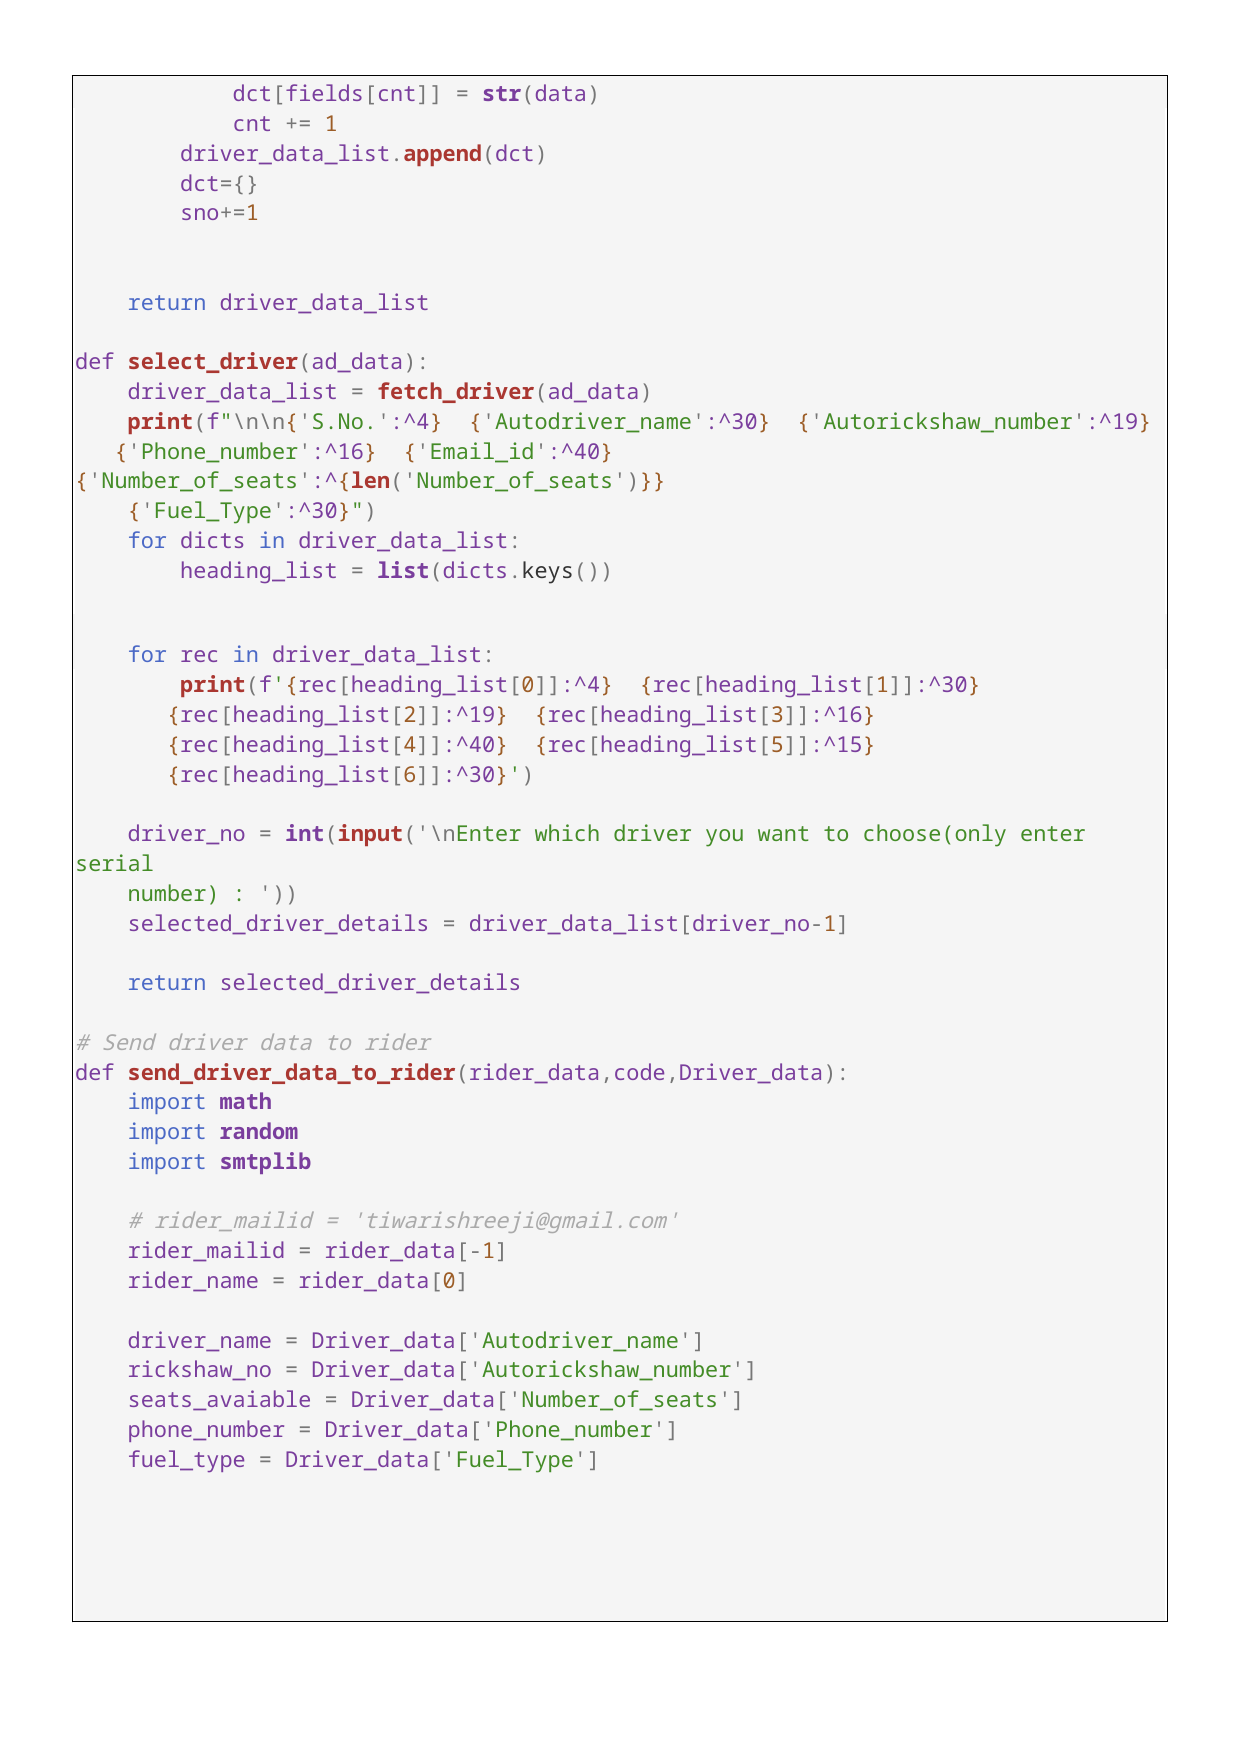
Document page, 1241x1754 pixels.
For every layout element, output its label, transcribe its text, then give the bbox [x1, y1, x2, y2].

text dct={} [75, 167, 1165, 197]
text driver_name = Driver_data['Autodriver_name'] [75, 1324, 1165, 1354]
text {rec[heading_list[4]]:^40} {rec[heading_list[5]]:^15} [75, 729, 1165, 758]
text print(f"\n\n{'S.No.':^4} {'Autodriver_name':^30} {'Autorickshaw_number':^19} [75, 406, 1165, 436]
text driver_data_list.append(dct) [75, 138, 1165, 167]
text print(f'{rec[heading_list[0]]:^4} {rec[heading_list[1]]:^30} [75, 669, 1165, 699]
text rider_mailid = rider_data[-1] [75, 1235, 1165, 1265]
text rickshaw_no = Driver_data['Autorickshaw_number'] [75, 1354, 1165, 1384]
text def send_driver_data_to_rider(rider_data,code,Driver_data): [75, 1056, 1165, 1086]
text {rec[heading_list[6]]:^30}') [75, 758, 1165, 788]
text heading_list = list(dicts.keys()) [75, 555, 1165, 584]
text for rec in driver_data_list: [73, 636, 1167, 669]
text return selected_driver_details [75, 967, 1165, 997]
text {'Phone_number':^16} {'Email_id':^40} {'Number_of_seats':^{len('Number_of_seats')}} [75, 436, 1165, 495]
text sno+=1 [75, 197, 1165, 227]
text dct[fields[cnt]] = str(data) [73, 76, 1167, 108]
text import smtplib [75, 1146, 1165, 1176]
text seats_avaiable = Driver_data['Number_of_seats'] [75, 1384, 1165, 1414]
text # Send driver data to rider [75, 1027, 1165, 1056]
text rider_name = rider_data[0] [75, 1265, 1165, 1295]
text {rec[heading_list[2]]:^19} {rec[heading_list[3]]:^16} [75, 699, 1165, 729]
text {'Fuel_Type':^30}") [75, 495, 1165, 525]
text return driver_data_list [75, 287, 1165, 316]
text fuel_type = Driver_data['Fuel_Type'] [75, 1444, 1165, 1473]
text number) : ')) [75, 878, 1165, 907]
text for dicts in driver_data_list: [75, 525, 1165, 555]
text import random [75, 1116, 1165, 1146]
text cnt += 1 [75, 108, 1165, 138]
text def select_driver(ad_data): [75, 346, 1165, 376]
text # rider_mailid = 'tiwarishreeji@gmail.com' [75, 1205, 1165, 1235]
text phone_number = Driver_data['Phone_number'] [75, 1414, 1165, 1444]
text selected_driver_details = driver_data_list[driver_no-1] [75, 907, 1165, 937]
text driver_data_list = fetch_driver(ad_data) [75, 376, 1165, 406]
text import math [75, 1086, 1165, 1116]
text driver_no = int(input('\nEnter which driver you want to choose(only enter serial [75, 818, 1165, 878]
